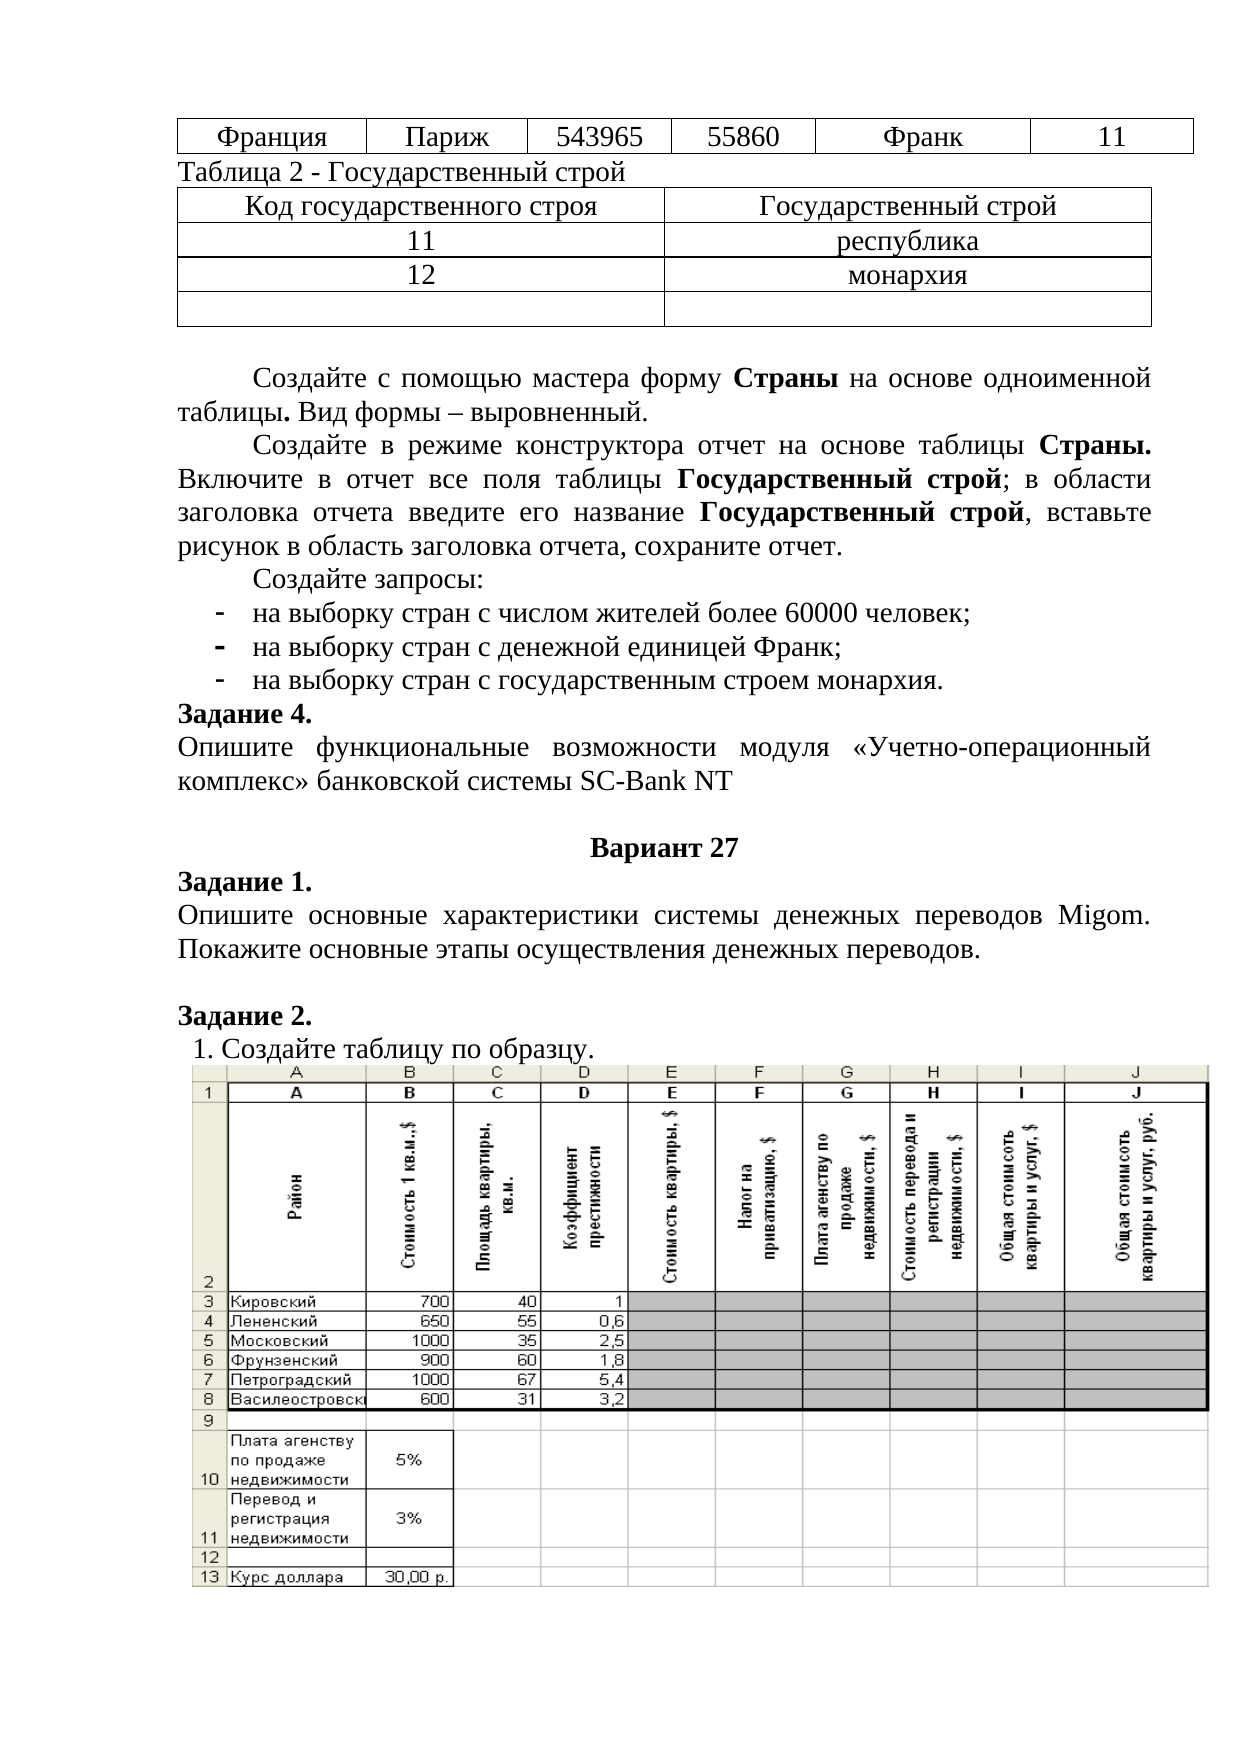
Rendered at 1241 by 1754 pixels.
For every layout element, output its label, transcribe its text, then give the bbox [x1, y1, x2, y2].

picture [192, 1065, 1210, 1587]
text Таблица 2 - Государственный строй [177, 154, 1152, 187]
list на выборку стран с государственным строем монархия. [215, 662, 1152, 696]
text Задание 1. [177, 864, 1152, 897]
text Опишите основные характеристики системы денежных переводов Migom. Покажите основные этапы осуществления денежных переводов. [177, 897, 1152, 964]
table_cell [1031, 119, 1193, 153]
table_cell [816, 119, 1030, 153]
list на выборку стран с числом жителей более 60000 человек; [215, 595, 1152, 629]
text 1. Создайте таблицу по образцу. [192, 1031, 1152, 1065]
text Создайте в режиме конструктора отчет на основе таблицы Страны. Включите в отчет все поля таблицы Государственный строй; в области заголовка отчета введите его название Государственный строй, вставьте рисунок в область заголовка отчета, сохраните отчет. [177, 427, 1152, 561]
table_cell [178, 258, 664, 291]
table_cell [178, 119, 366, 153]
text Создайте запросы: [177, 561, 1152, 595]
text Вариант 27 [177, 830, 1152, 864]
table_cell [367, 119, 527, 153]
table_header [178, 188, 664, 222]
list на выборку стран с денежной единицей Франк; [215, 629, 1152, 662]
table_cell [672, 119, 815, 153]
text Опишите функциональные возможности модуля «Учетно-операционный комплекс» банковской системы SC-Bank NT [177, 729, 1152, 797]
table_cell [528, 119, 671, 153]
text Задание 4. [177, 696, 1152, 729]
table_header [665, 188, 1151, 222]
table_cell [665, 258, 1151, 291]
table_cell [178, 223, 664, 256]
text Задание 2. [177, 998, 1152, 1031]
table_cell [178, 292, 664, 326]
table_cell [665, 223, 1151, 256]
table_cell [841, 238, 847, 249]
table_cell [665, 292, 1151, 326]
text Создайте с помощью мастера форму Страны на основе одноименной таблицы. Вид формы – выровненный. [177, 360, 1152, 427]
